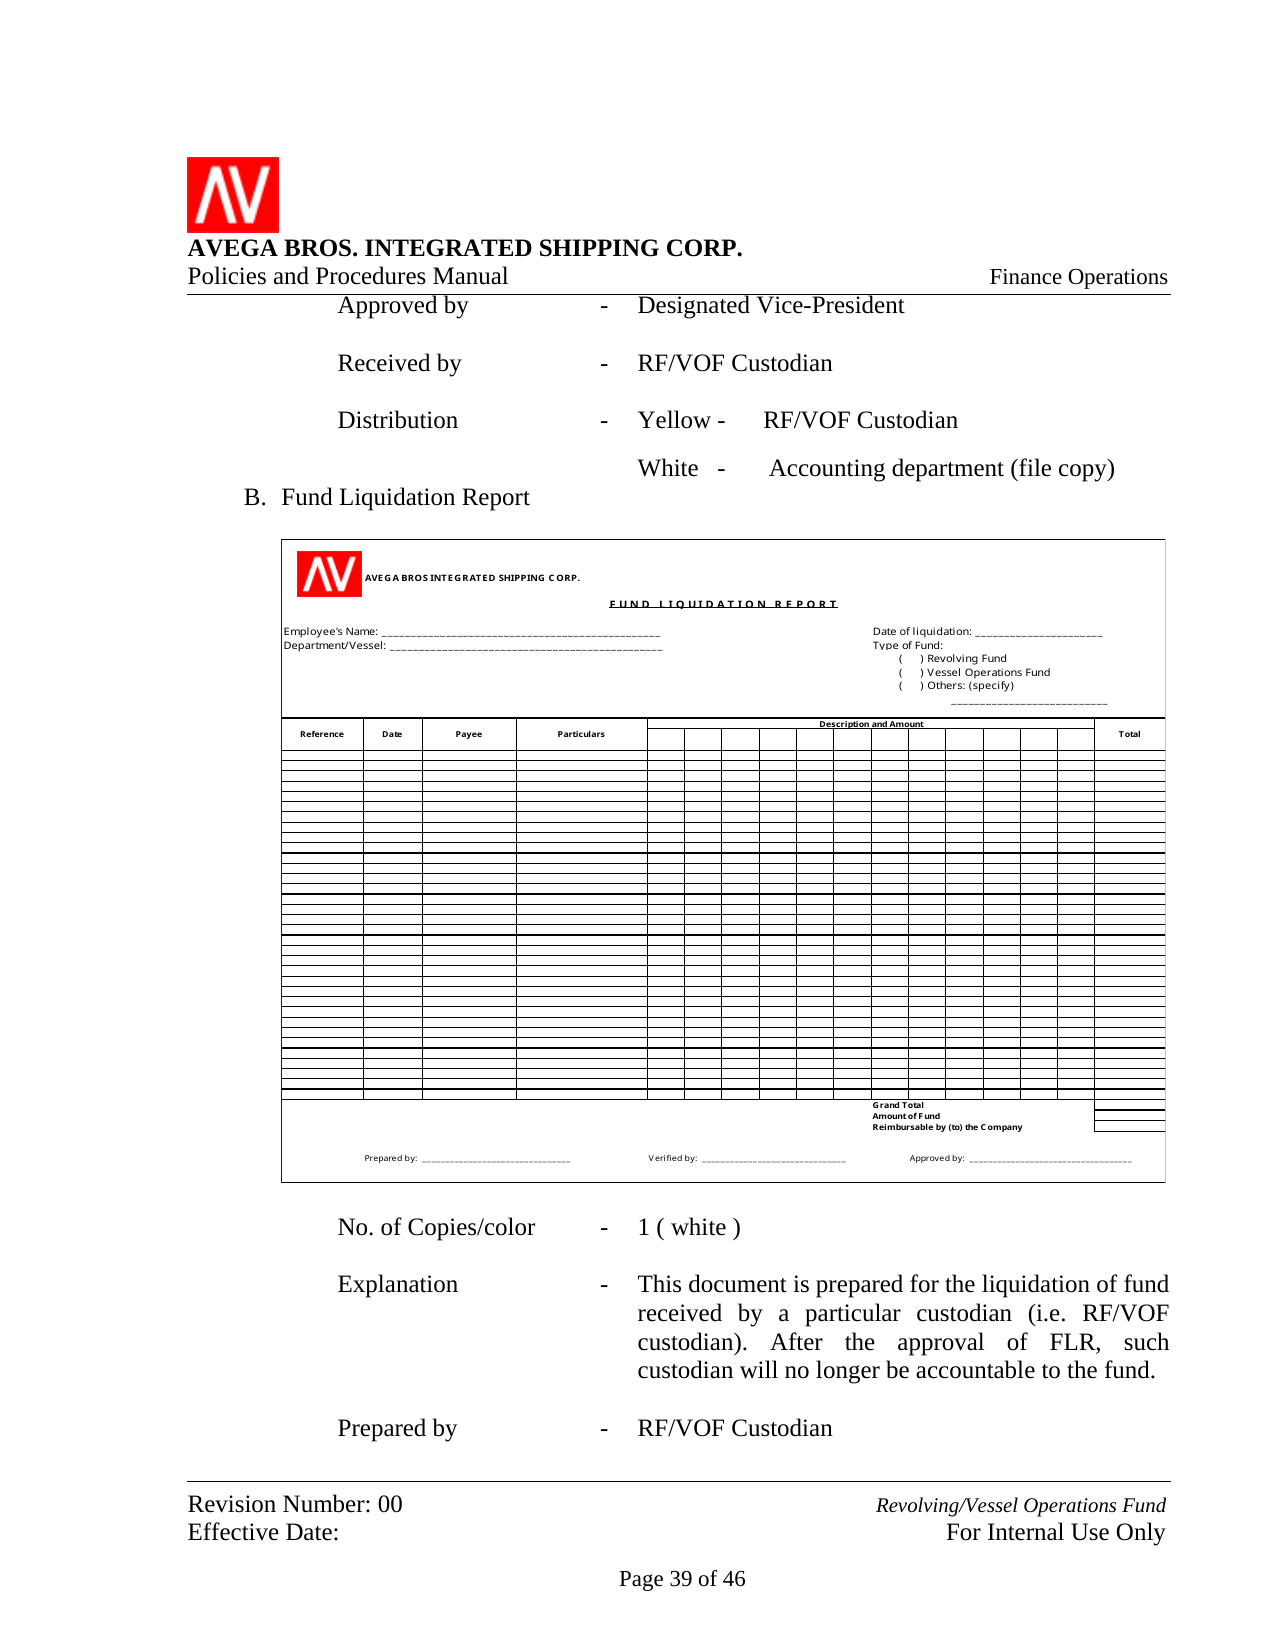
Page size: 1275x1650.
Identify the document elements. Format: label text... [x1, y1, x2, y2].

text Approved by - Designated Vice-President [225, 290, 1170, 319]
text Distribution - Yellow - RF/VOF Custodian [281, 405, 1170, 434]
text No. of Copies/color - 1 ( white ) [337, 1212, 1170, 1241]
text Received by - RF/VOF Custodian [281, 348, 1170, 376]
picture [187, 157, 279, 233]
text Explanation - This document is prepared for the liquidation of fund received by a particular custodian (i.e. RF/VOF custodian). After the approval of FLR, such custodian will no longer be accountable to the fund. [337, 1269, 1170, 1384]
text Prepared by - RF/VOF Custodian [225, 1413, 1170, 1442]
list Fund Liquidation Report [244, 482, 1170, 511]
text White - Accounting department (file copy) [525, 453, 1170, 482]
